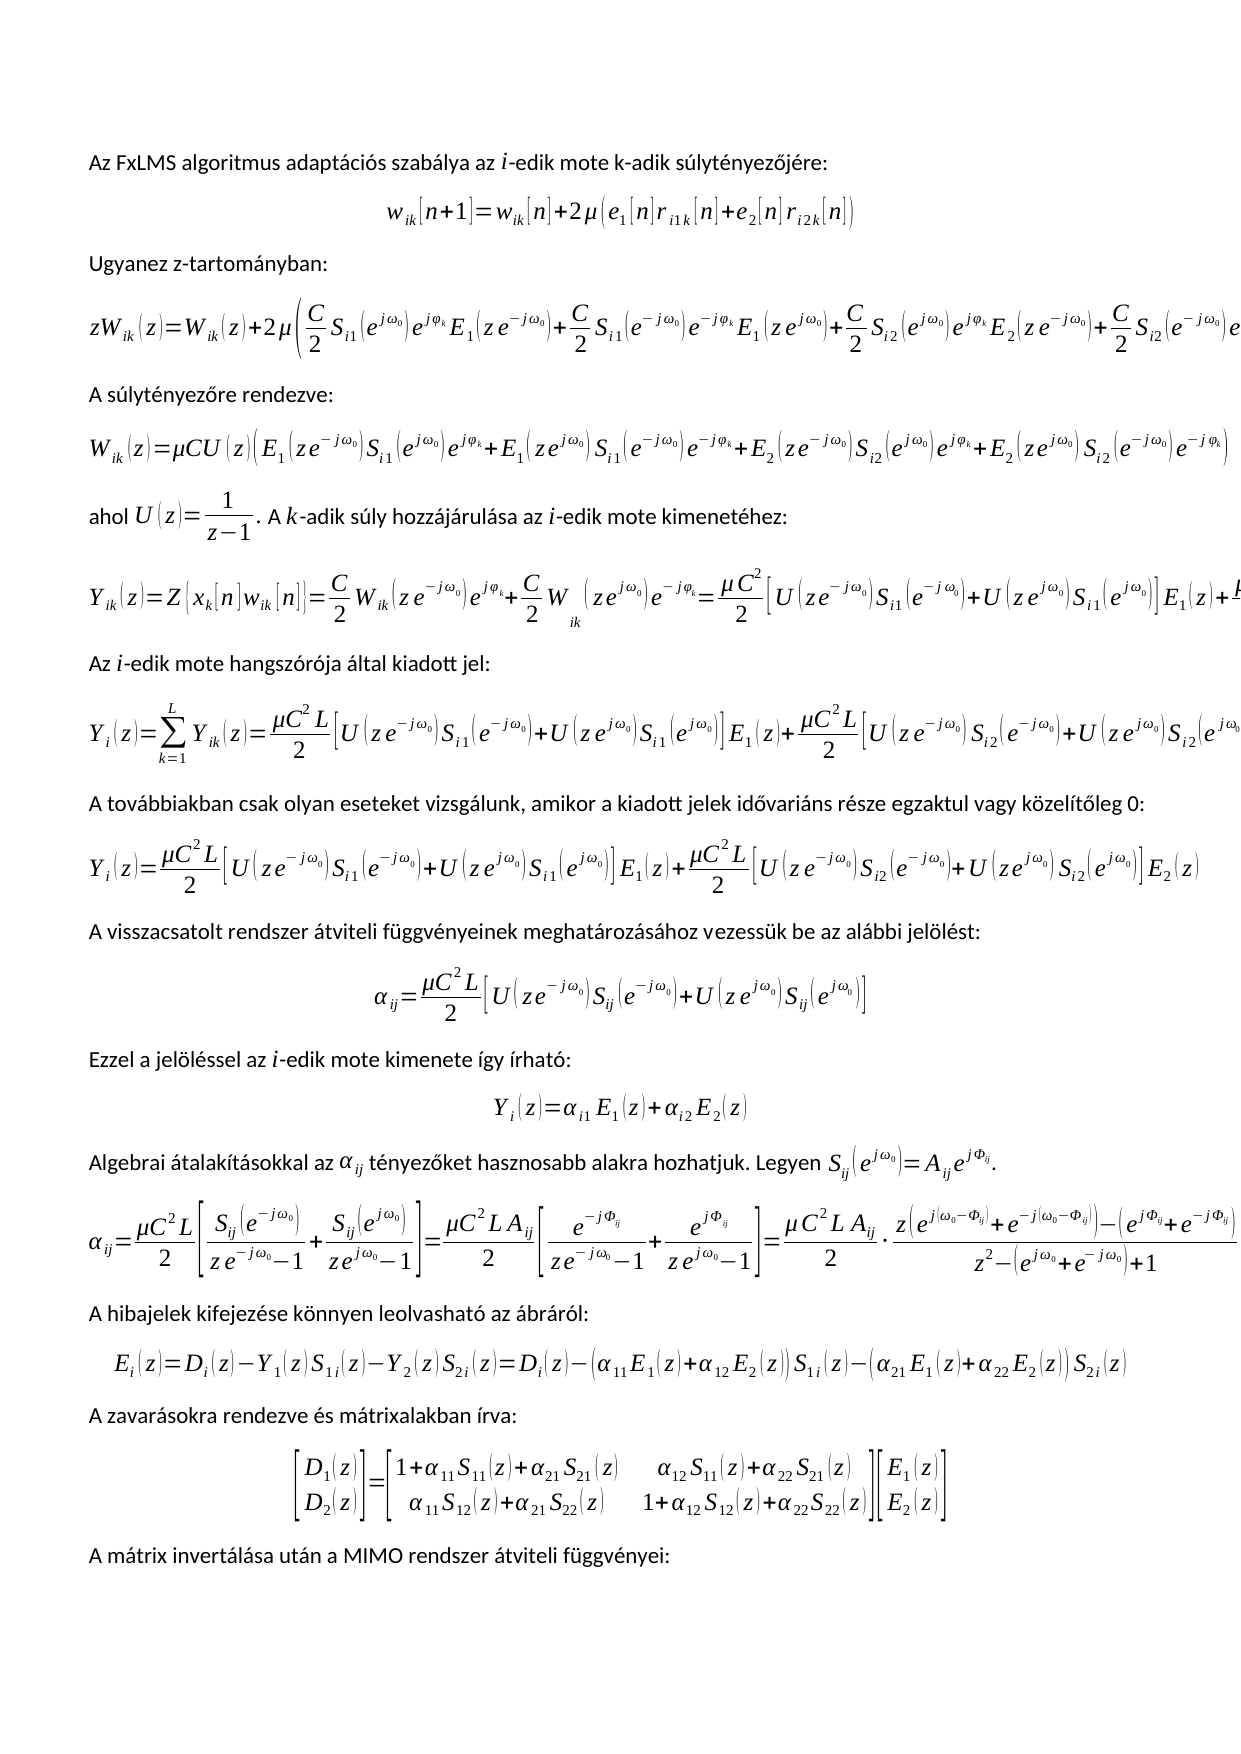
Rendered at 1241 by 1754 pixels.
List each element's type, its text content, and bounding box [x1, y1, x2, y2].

text Algebrai átalakításokkal az tényezőket hasznosabb alakra hozhatjuk. Legyen . [88, 1144, 1152, 1181]
text A zavarásokra rendezve és mátrixalakban írva: [88, 1401, 1152, 1429]
text Ezzel a jelöléssel az -edik mote kimenete így írható: [88, 1045, 1152, 1073]
text Ugyanez z-tartományban: [88, 249, 1152, 278]
text ahol A -adik súly hozzájárulása az -edik mote kimenetéhez: [88, 487, 1152, 546]
text A továbbiakban csak olyan eseteket vizsgálunk, amikor a kiadott jelek idővariáns része egzaktul vagy közelítőleg 0: [88, 789, 1152, 817]
text A visszacsatolt rendszer átviteli függvényeinek meghatározásához vezessük be az alábbi jelölést: [88, 917, 1152, 945]
text A hibajelek kifejezése könnyen leolvasható az ábráról: [88, 1299, 1152, 1327]
text Az FxLMS algoritmus adaptációs szabálya az -edik mote k-adik súlytényezőjére: [88, 148, 1152, 176]
text A mátrix invertálása után a MIMO rendszer átviteli függvényei: [88, 1542, 1152, 1570]
text A súlytényezőre rendezve: [88, 380, 1152, 408]
text Az -edik mote hangszórója által kiadott jel: [88, 649, 1152, 677]
